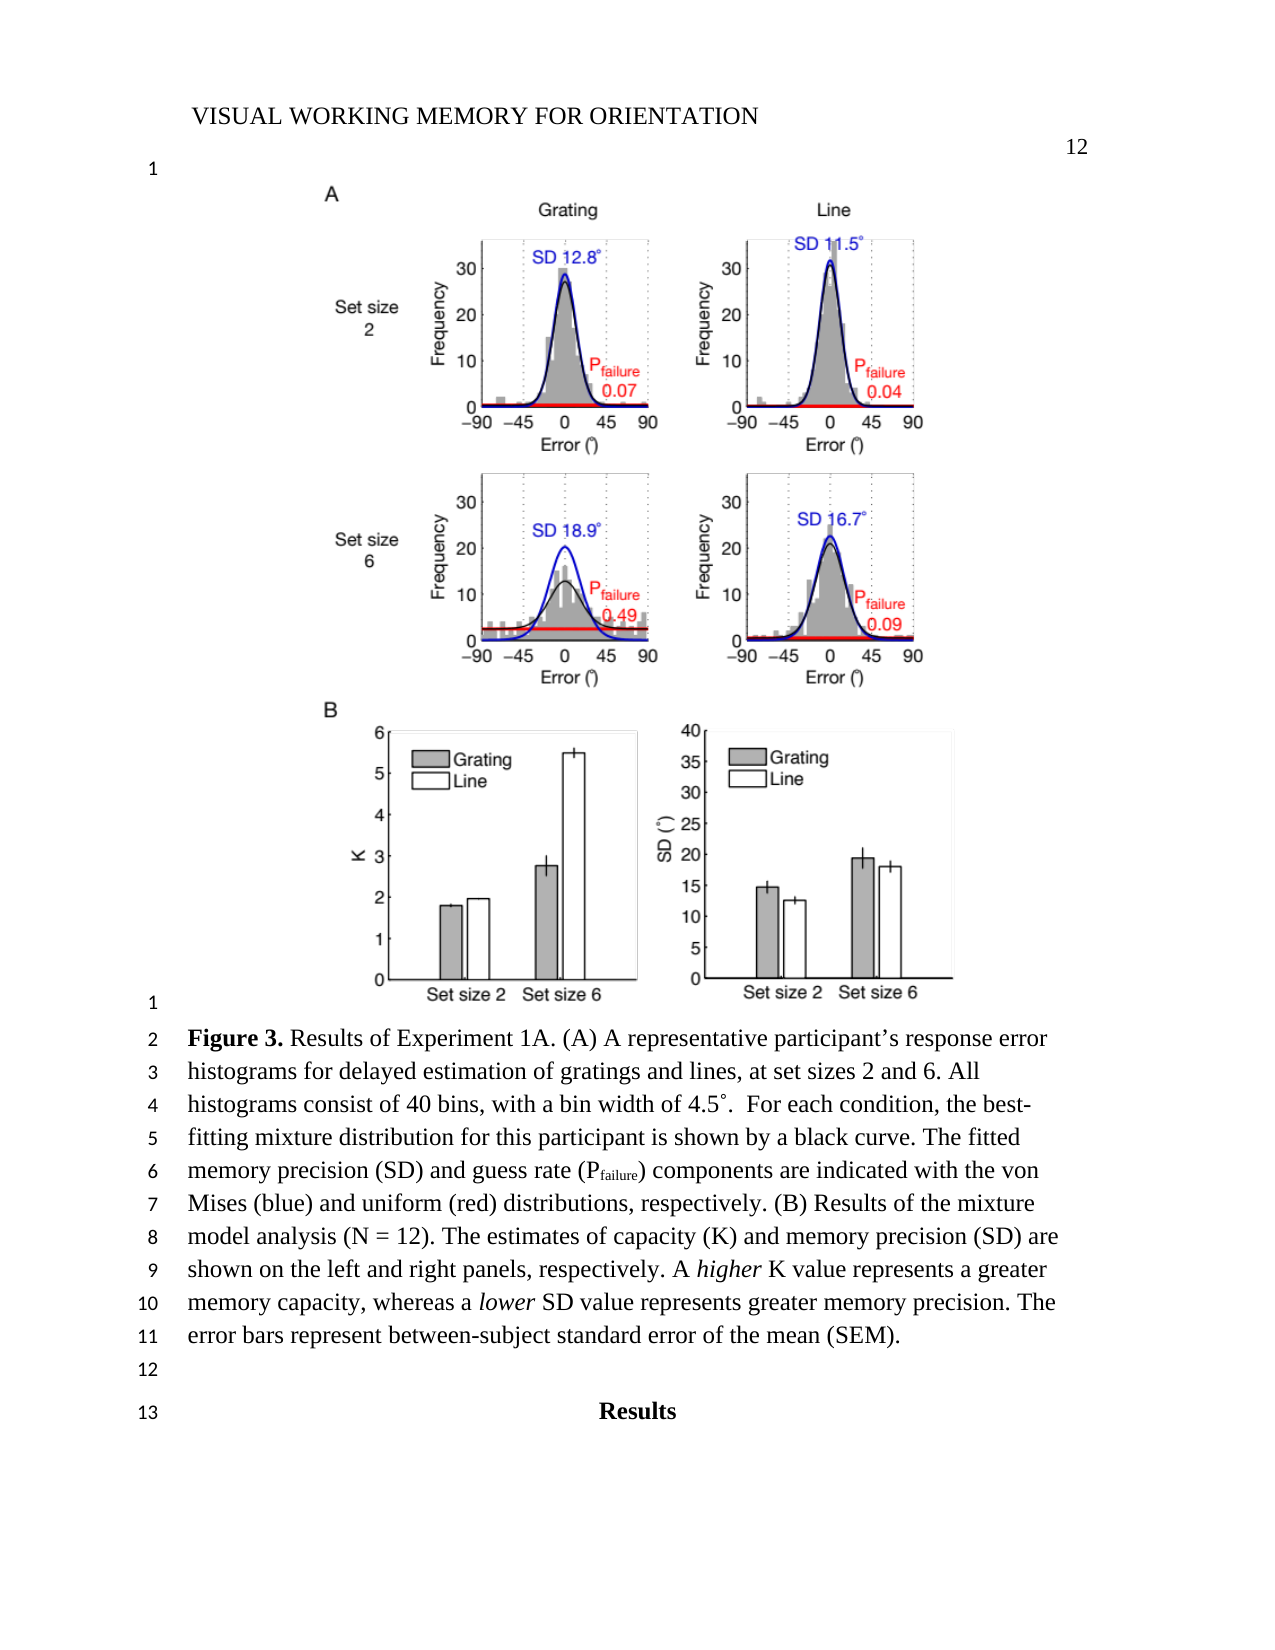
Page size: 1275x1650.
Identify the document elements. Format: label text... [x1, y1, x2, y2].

text Figure 3. Results of Experiment 1A. (A) A representative participant’s response error histograms for delayed estimation of gratings and lines, at set sizes 2 and 6. All histograms consist of 40 bins, with a bin width of 4.5˚. For each condition, the best-fitting mixture distribution for this participant is shown by a black curve. The fitted memory precision (SD) and guess rate (Pfailure) components are indicated with the von Mises (blue) and uniform (red) distributions, respectively. (B) Results of the mixture model analysis (N = 12). The estimates of capacity (K) and memory precision (SD) are shown on the left and right panels, respectively. A higher K value represents a greater memory capacity, whereas a lower SD value represents greater memory precision. The error bars represent between-subject standard error of the mean (SEM). [187, 1023, 1087, 1349]
text Results [187, 1396, 1087, 1425]
